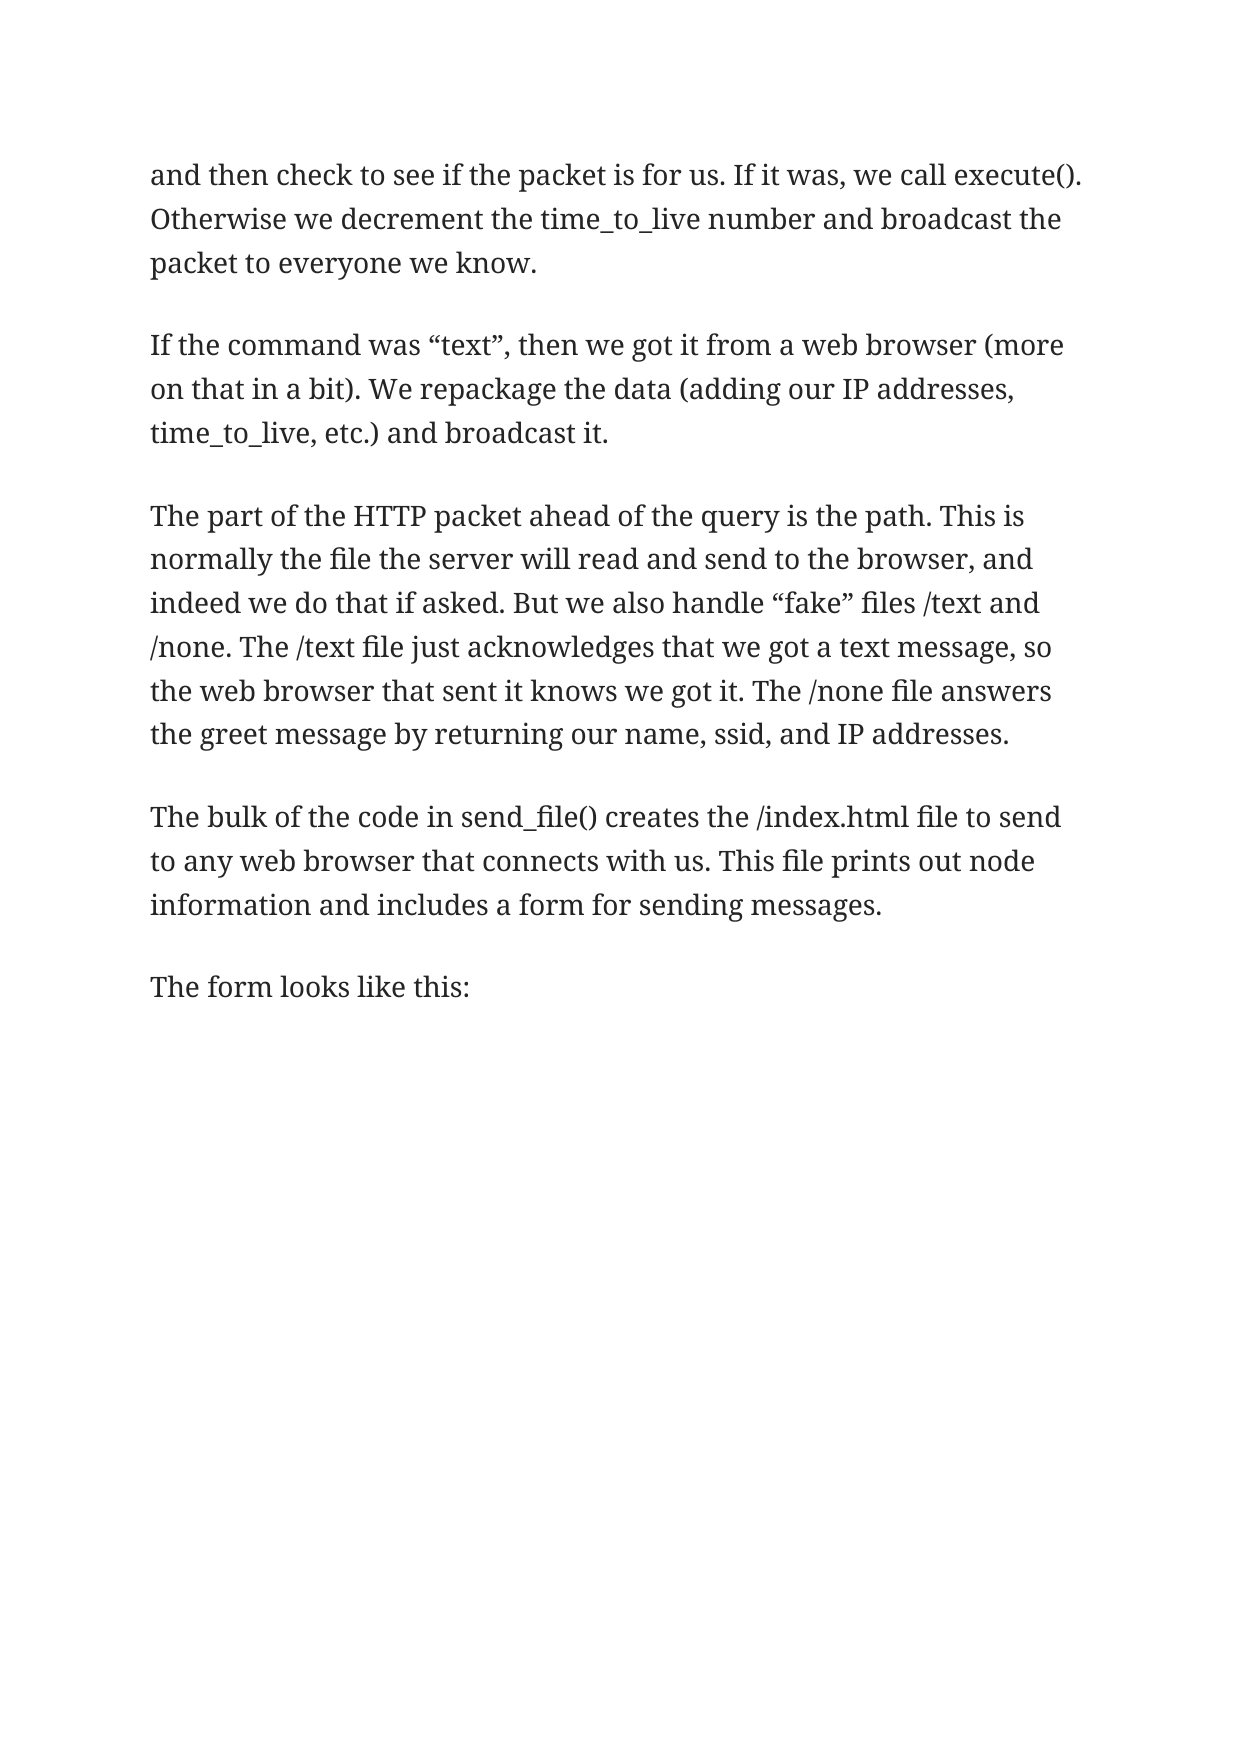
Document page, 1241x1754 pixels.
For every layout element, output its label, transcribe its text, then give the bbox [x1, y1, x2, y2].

text The form looks like this: [150, 962, 1090, 1006]
text The part of the HTTP packet ahead of the query is the path. This is normally the file the server will read and send to the browser, and indeed we do that if asked. But we also handle “fake” files /text and /none. The /text file just acknowledges that we got a text message, so the web browser that sent it knows we got it. The /none file answers the greet message by returning our name, ssid, and IP addresses. [150, 490, 1090, 753]
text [150, 150, 1090, 281]
text The bulk of the code in send_file() creates the /index.html file to send to any web browser that connects with us. This file prints out node information and includes a form for sending messages. [150, 792, 1090, 923]
text If the command was “text”, then we got it from a web browser (more on that in a bit). We repackage the data (adding our IP addresses, time_to_live, etc.) and broadcast it. [150, 320, 1090, 451]
